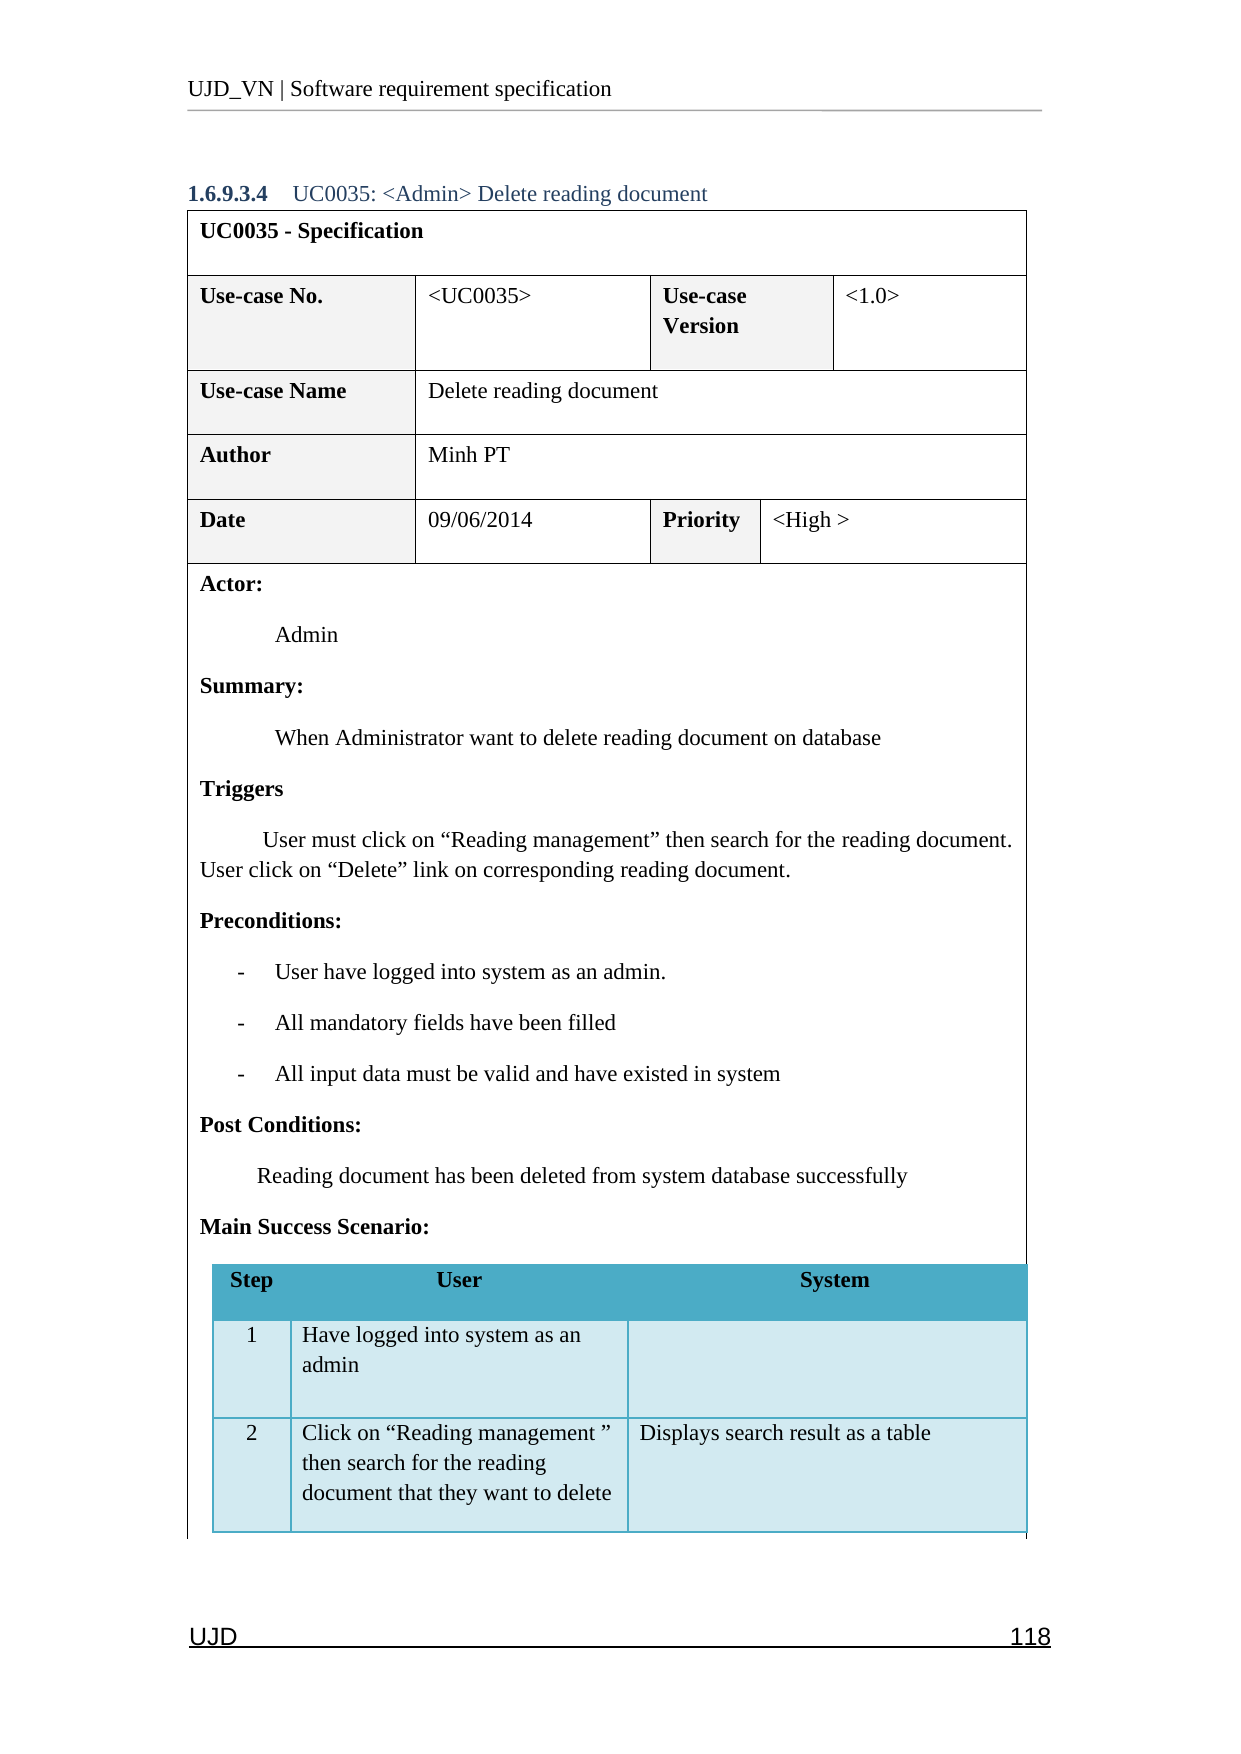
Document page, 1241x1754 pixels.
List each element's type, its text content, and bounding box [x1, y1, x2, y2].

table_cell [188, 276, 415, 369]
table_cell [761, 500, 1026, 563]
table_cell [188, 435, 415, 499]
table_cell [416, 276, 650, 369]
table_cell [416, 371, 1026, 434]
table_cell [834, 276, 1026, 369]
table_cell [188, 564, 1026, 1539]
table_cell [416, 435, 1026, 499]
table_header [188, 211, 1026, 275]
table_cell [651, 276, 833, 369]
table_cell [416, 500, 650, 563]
subtitle UC0035: <Admin> Delete reading document [187, 180, 1053, 206]
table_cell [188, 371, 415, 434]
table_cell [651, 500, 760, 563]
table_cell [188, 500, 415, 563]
